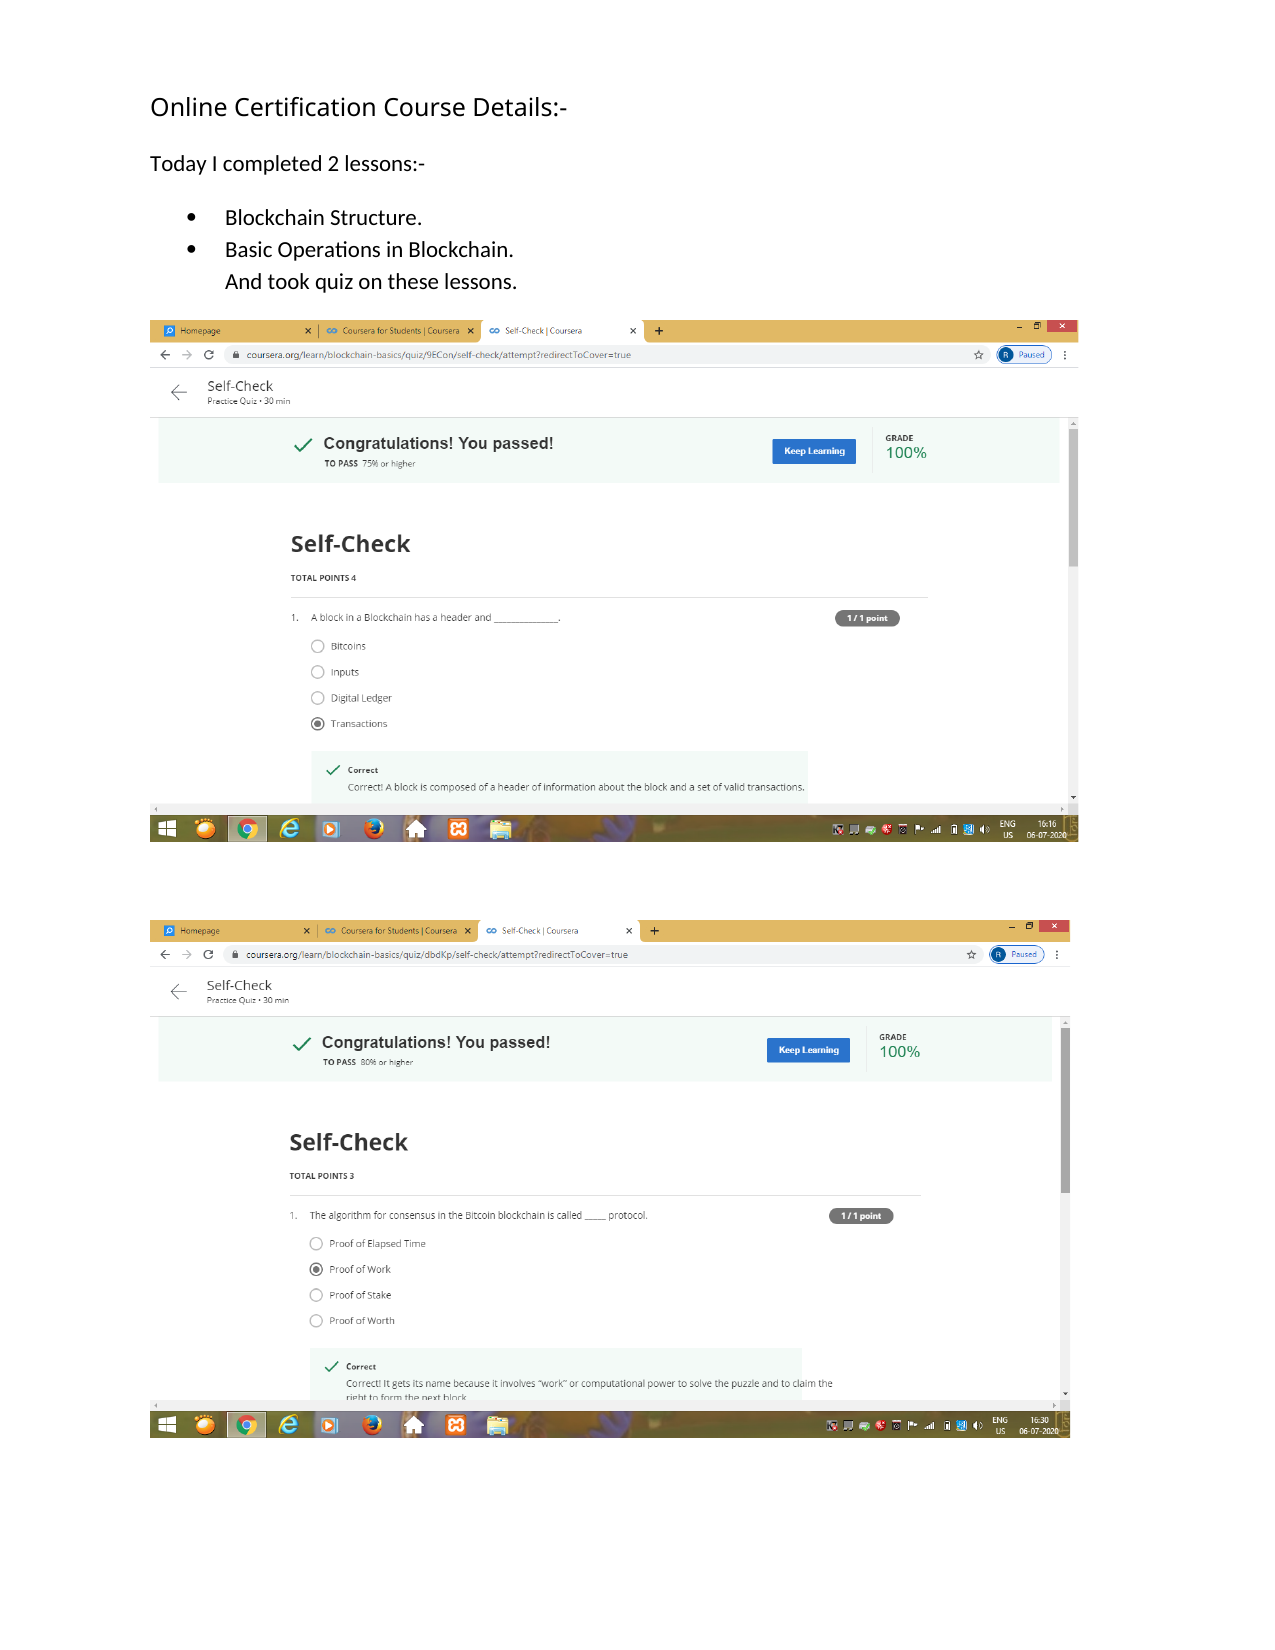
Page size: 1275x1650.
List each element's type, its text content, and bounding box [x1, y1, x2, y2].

text Online Certification Course Details:- [150, 89, 1125, 124]
list And took quiz on these lessons. [225, 267, 1125, 295]
list Basic Operations in Blockchain. [187, 235, 1125, 263]
picture [150, 920, 1071, 1438]
text Today I completed 2 lessons:- [150, 149, 1125, 178]
list Blockchain Structure. [187, 203, 1125, 231]
picture [150, 320, 1079, 842]
